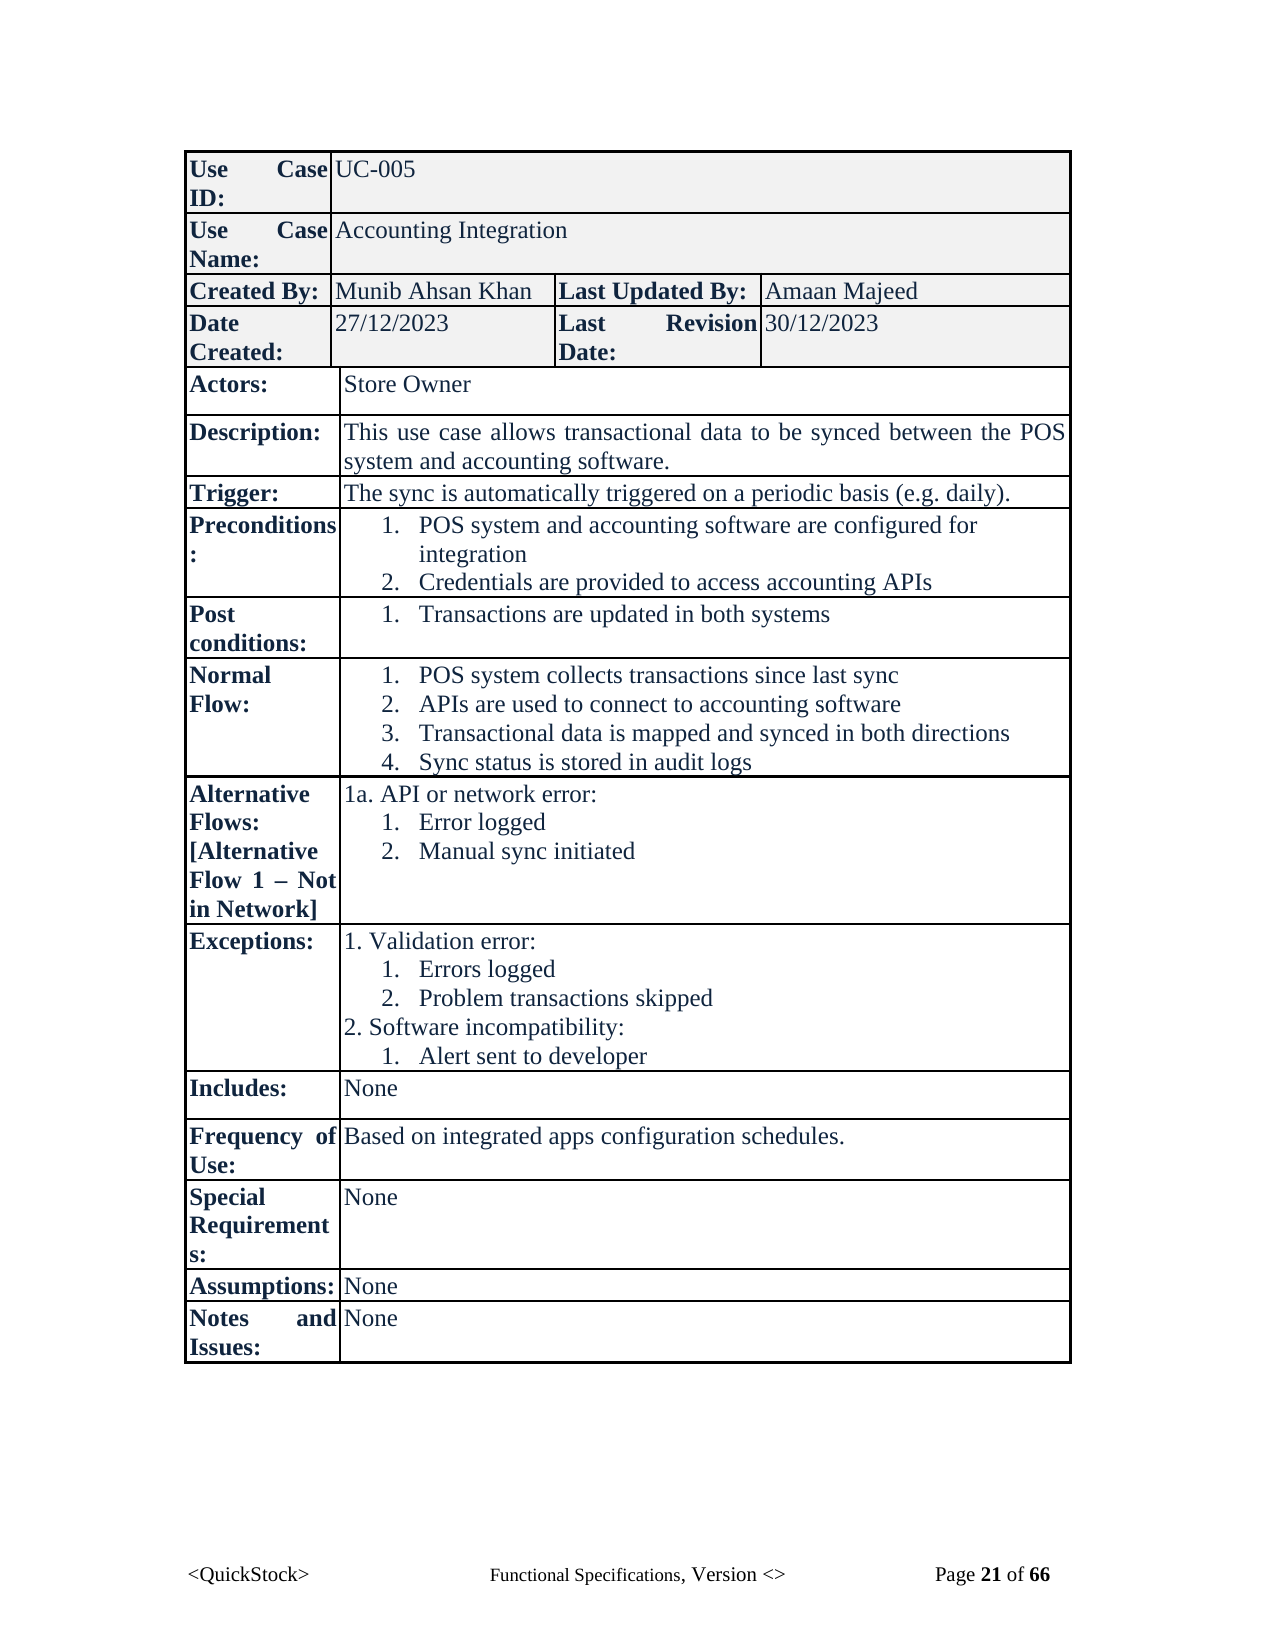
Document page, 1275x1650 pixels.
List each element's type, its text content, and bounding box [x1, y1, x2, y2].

table_cell POS system and accounting software are configured for integration Credentials are provided to access accounting APIs [341, 509, 1069, 596]
table_cell 1a. API or network error: Error logged Manual sync initiated [341, 778, 1069, 922]
table_cell Based on integrated apps configuration schedules. [341, 1120, 1069, 1178]
table_cell Preconditions: [187, 509, 339, 596]
table_header UC-005 [332, 153, 1069, 212]
table_header Use Case ID: [187, 153, 330, 212]
table_cell 1. Validation error: Errors logged Problem transactions skipped 2. Software incompatibility: Alert sent to developer [341, 925, 1069, 1069]
table_cell Last Updated By: [556, 275, 760, 305]
table_cell Store Owner [341, 368, 1069, 414]
table_cell None [341, 1072, 1069, 1118]
table_cell Special Requirements: [187, 1181, 339, 1268]
table_cell Munib Ahsan Khan [332, 275, 554, 305]
table_cell Notes and Issues: [187, 1302, 339, 1361]
table_cell Last Revision Date: [556, 307, 760, 366]
table_cell None [341, 1181, 1069, 1268]
table_cell None [341, 1270, 1069, 1300]
table_cell Alternative Flows: [Alternative Flow 1 – Not in Network] [187, 778, 339, 922]
table_cell This use case allows transactional data to be synced between the POS system and accounting software. [341, 416, 1069, 474]
table_cell Description: [187, 416, 339, 474]
table_cell Use Case Name: [187, 214, 330, 273]
table_cell 27/12/2023 [332, 307, 554, 366]
table_cell Post conditions: [187, 598, 339, 657]
table_cell Date Created: [187, 307, 330, 366]
table_cell Exceptions: [187, 925, 339, 1069]
table_cell None [341, 1302, 1069, 1361]
table_cell Assumptions: [187, 1270, 339, 1300]
table_cell Actors: [187, 368, 339, 414]
table_cell Normal Flow: [187, 659, 339, 775]
table_cell Created By: [187, 275, 330, 305]
table_cell 30/12/2023 [762, 307, 1069, 366]
table_cell The sync is automatically triggered on a periodic basis (e.g. daily). [341, 477, 1069, 507]
table_cell Amaan Majeed [762, 275, 1069, 305]
table_cell Trigger: [187, 477, 339, 507]
table_cell Transactions are updated in both systems [341, 598, 1069, 657]
table_cell Frequency of Use: [187, 1120, 339, 1178]
table_cell POS system collects transactions since last sync APIs are used to connect to accounting software Transactional data is mapped and synced in both directions Sync status is stored in audit logs [341, 659, 1069, 775]
table_cell Includes: [187, 1072, 339, 1118]
table_cell Accounting Integration [332, 214, 1069, 273]
